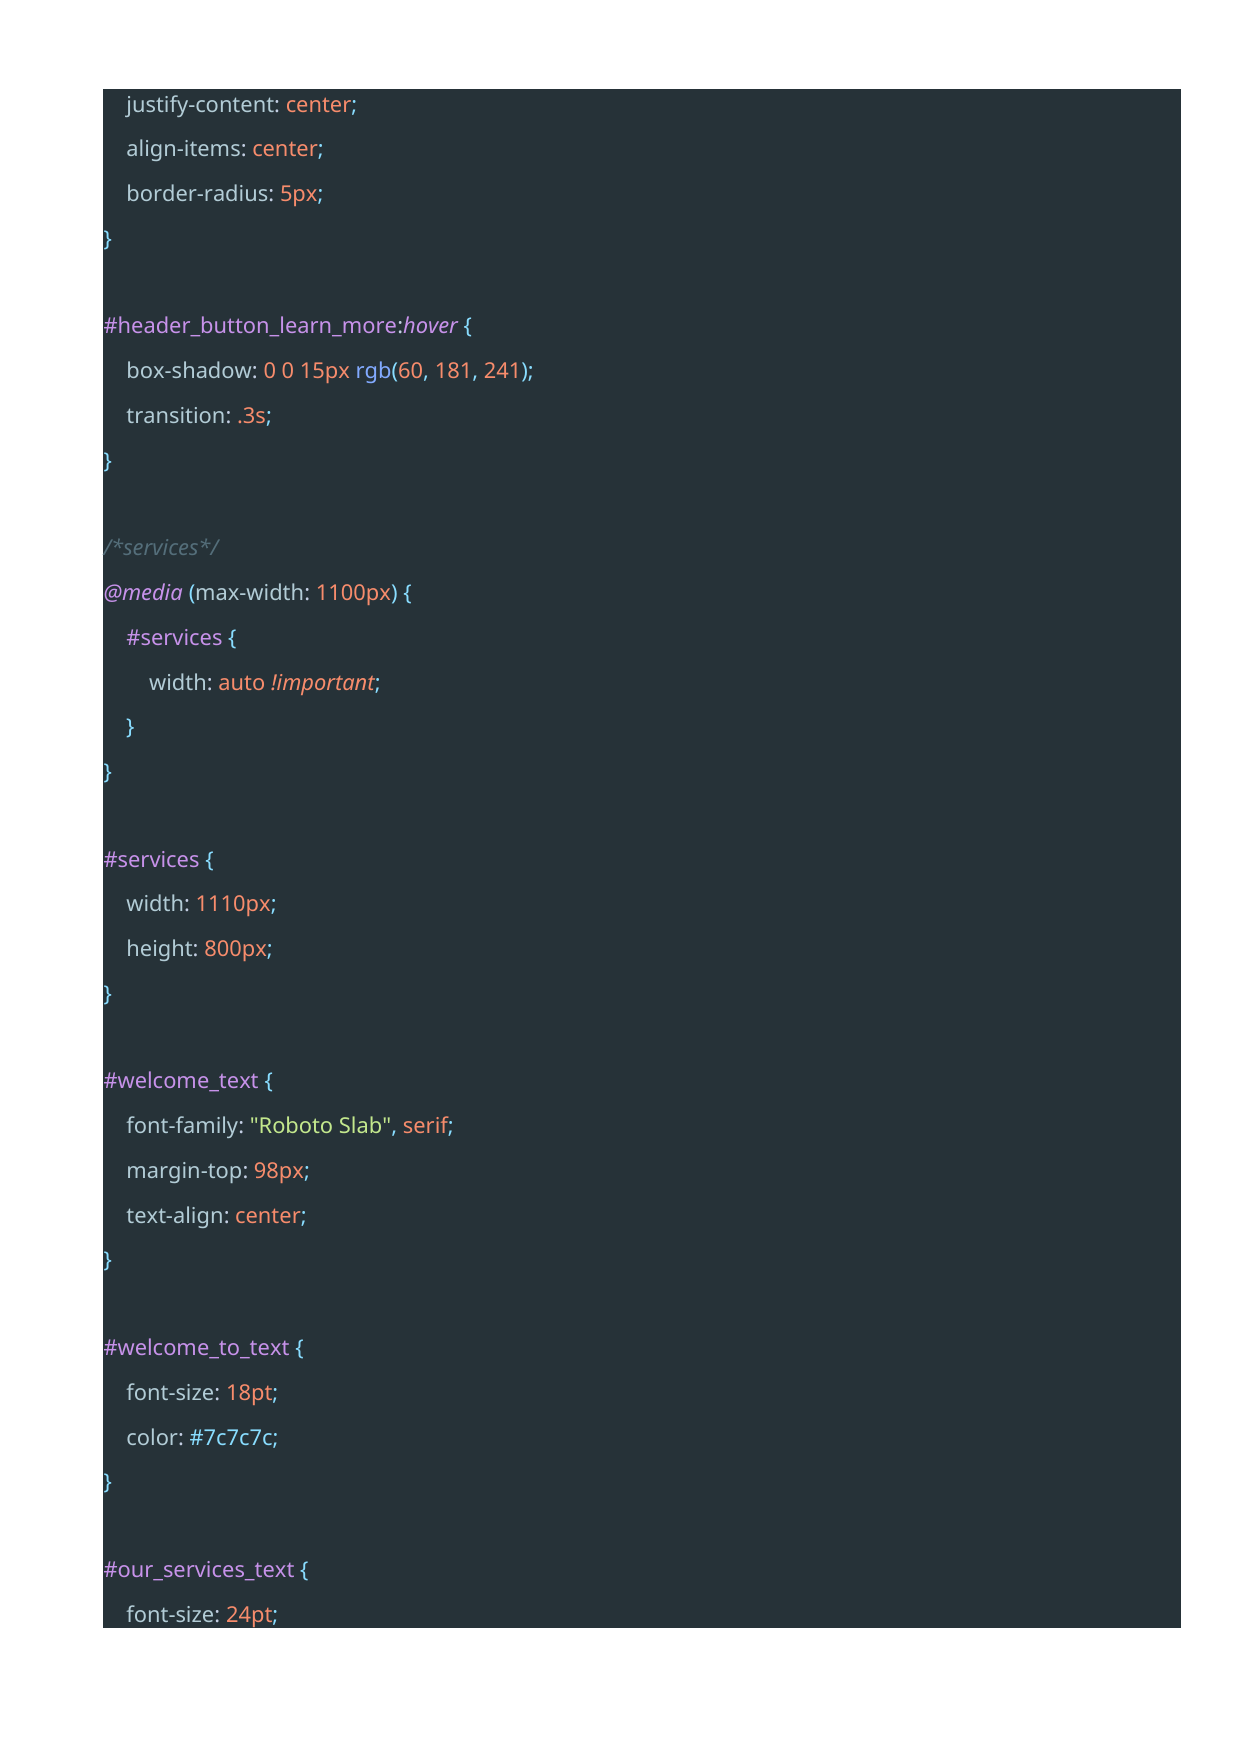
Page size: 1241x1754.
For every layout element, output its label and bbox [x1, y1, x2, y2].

text [103, 89, 1181, 1628]
